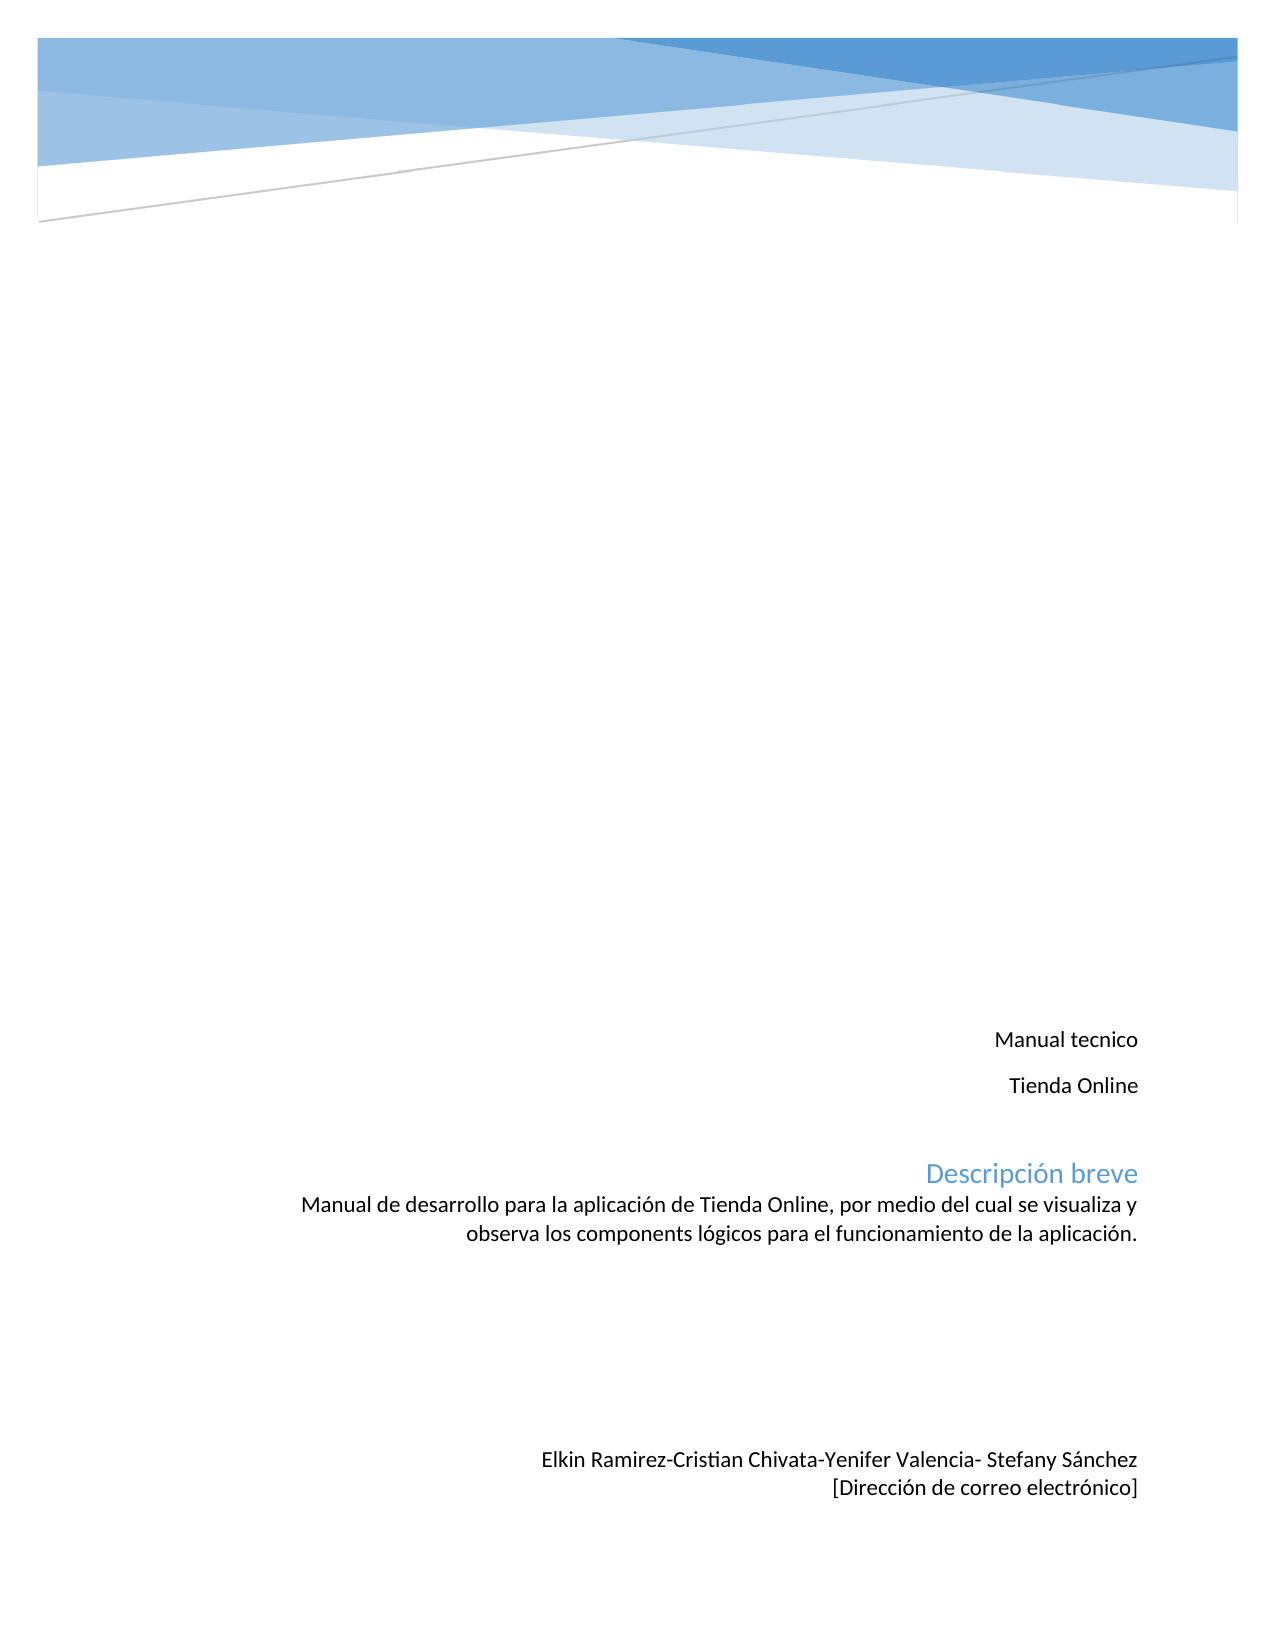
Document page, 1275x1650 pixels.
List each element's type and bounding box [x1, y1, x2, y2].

picture [37, 37, 1238, 238]
